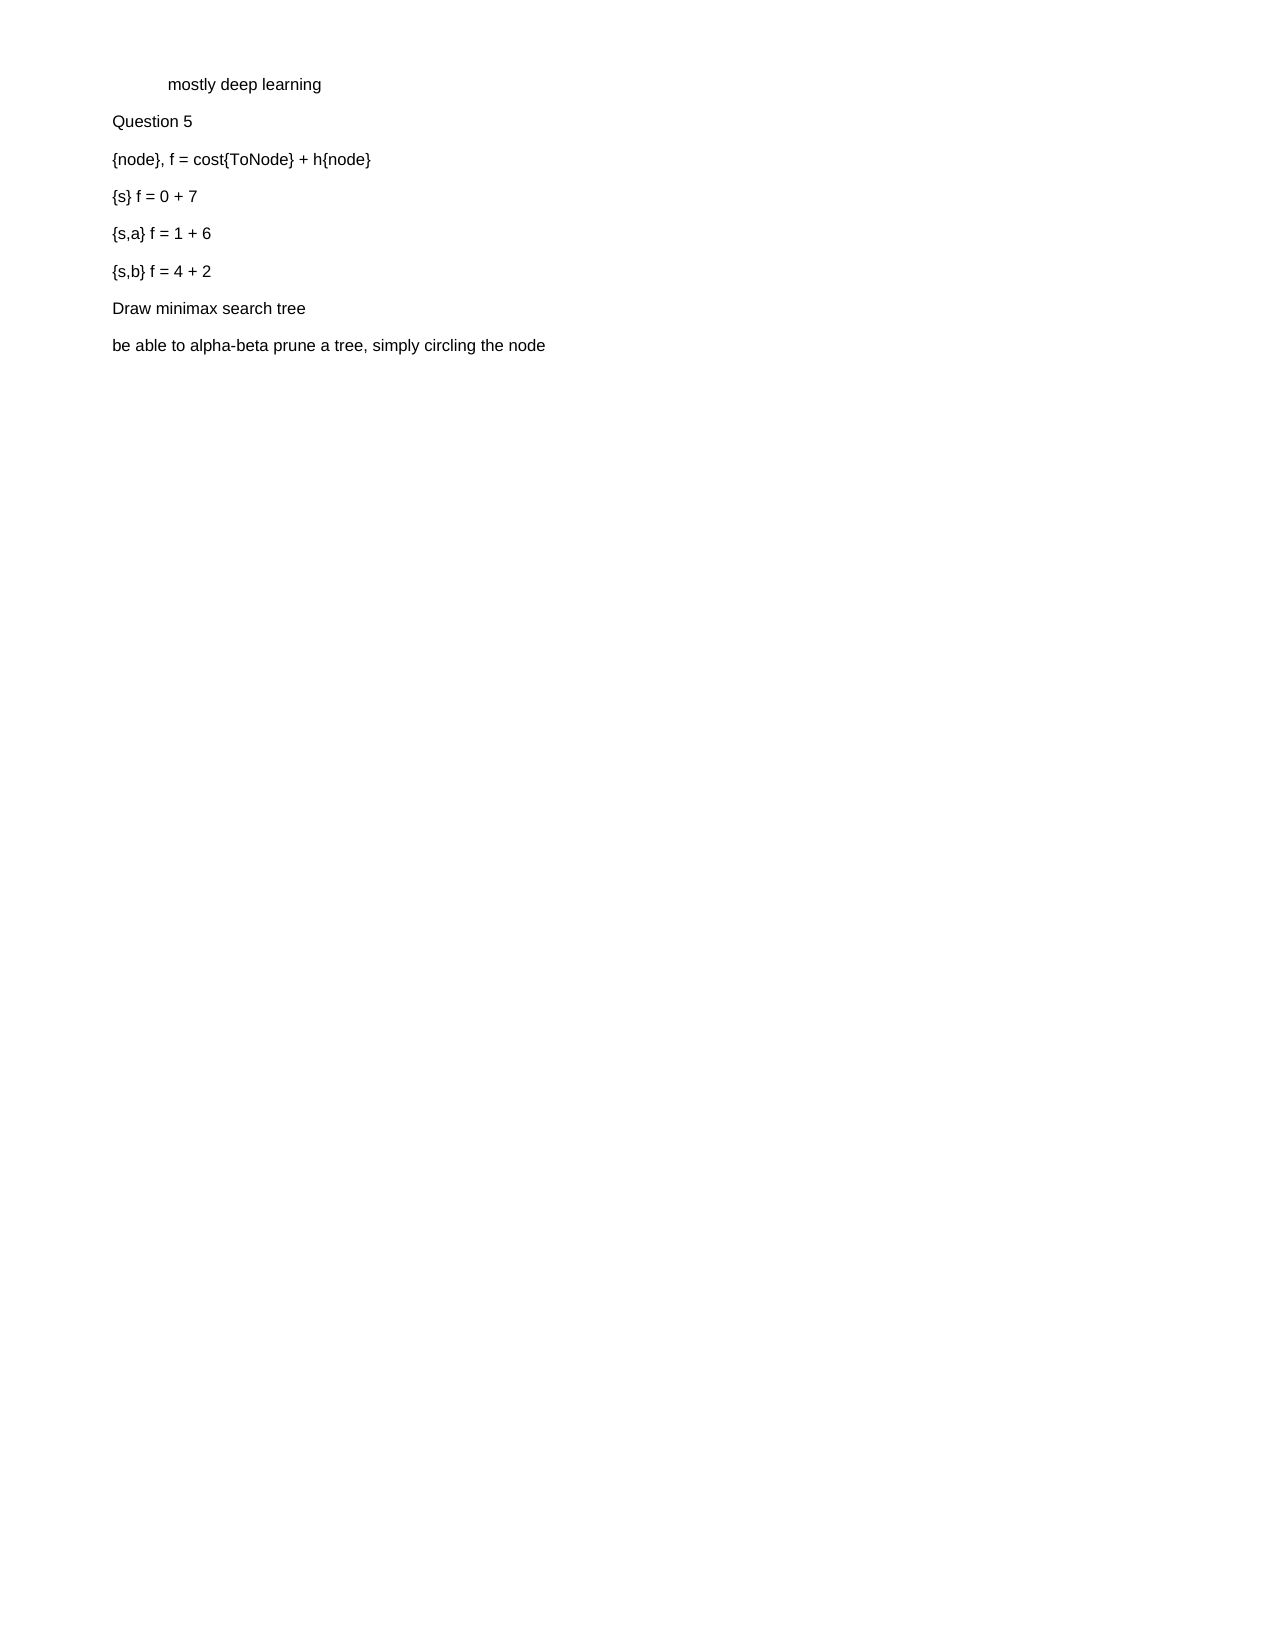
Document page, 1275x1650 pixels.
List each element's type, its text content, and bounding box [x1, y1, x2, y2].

text Question 5 [75, 112, 1200, 131]
text {s,b} f = 4 + 2 [75, 261, 1200, 281]
text {node}, f = cost{ToNode} + h{node} [75, 149, 1200, 169]
text mostly deep learning [75, 75, 1200, 94]
text {s,a} f = 1 + 6 [75, 224, 1200, 243]
text {s} f = 0 + 7 [75, 187, 1200, 206]
text be able to alpha-beta prune a tree, simply circling the node [75, 336, 1200, 355]
text Draw minimax search tree [75, 299, 1200, 318]
